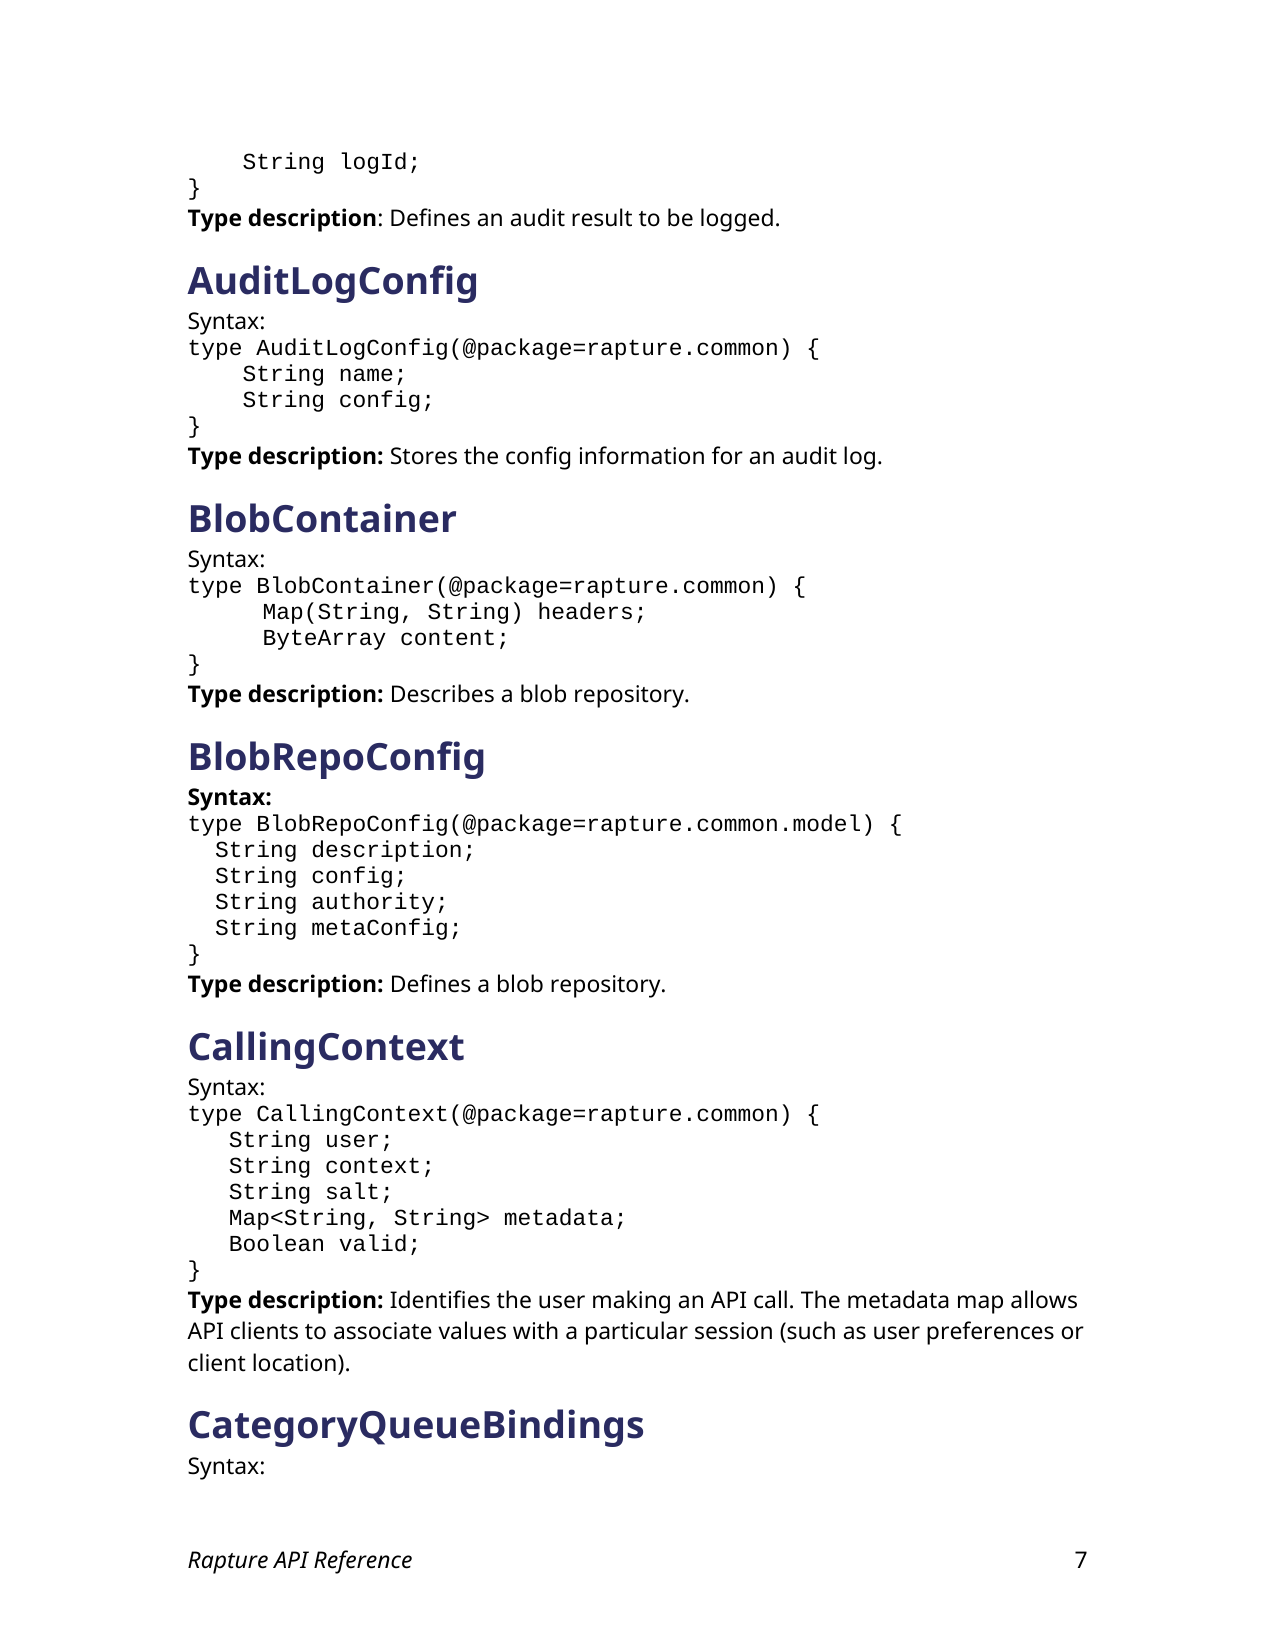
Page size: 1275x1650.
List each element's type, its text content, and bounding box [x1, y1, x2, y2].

text Map(String, String) headers; [187, 600, 1087, 626]
text ByteArray content; [187, 626, 1087, 652]
subtitle BlobContainer [187, 492, 1087, 543]
text Boolean valid; [187, 1232, 1087, 1258]
subtitle AuditLogConfig [187, 254, 1087, 305]
text Type description: Describes a blob repository. [187, 678, 1087, 709]
text String config; [187, 864, 1087, 890]
text } [187, 942, 1087, 968]
text Syntax: [187, 1450, 1087, 1481]
text String authority; [187, 890, 1087, 916]
text String user; [187, 1128, 1087, 1154]
text Type description: Identifies the user making an API call. The metadata map allows API clients to associate values with a particular session (such as user preferences or client location). [187, 1284, 1087, 1378]
text type CallingContext(@package=rapture.common) { [187, 1102, 1087, 1128]
text String logId; [187, 150, 1087, 176]
text String name; [187, 362, 1087, 388]
text Syntax: [187, 781, 1087, 812]
text } [187, 176, 1087, 202]
subtitle BlobRepoConfig [187, 730, 1087, 781]
text Type description: Stores the config information for an audit log. [187, 440, 1087, 471]
text Type description: Defines a blob repository. [187, 968, 1087, 999]
text Map<String, String> metadata; [187, 1206, 1087, 1232]
subtitle CategoryQueueBindings [187, 1399, 1087, 1450]
text String description; [187, 838, 1087, 864]
text } [187, 652, 1087, 678]
text Syntax: [187, 305, 1087, 336]
text Type description: Defines an audit result to be logged. [187, 202, 1087, 233]
text String metaConfig; [187, 916, 1087, 942]
text Syntax: [187, 543, 1087, 574]
text } [187, 1258, 1087, 1284]
text String context; [187, 1154, 1087, 1180]
text type BlobContainer(@package=rapture.common) { [187, 574, 1087, 600]
text String salt; [187, 1180, 1087, 1206]
text } [187, 414, 1087, 440]
text type AuditLogConfig(@package=rapture.common) { [187, 336, 1087, 362]
text String config; [187, 388, 1087, 414]
subtitle CallingContext [187, 1020, 1087, 1071]
text type BlobRepoConfig(@package=rapture.common.model) { [187, 812, 1087, 838]
text Syntax: [187, 1071, 1087, 1102]
